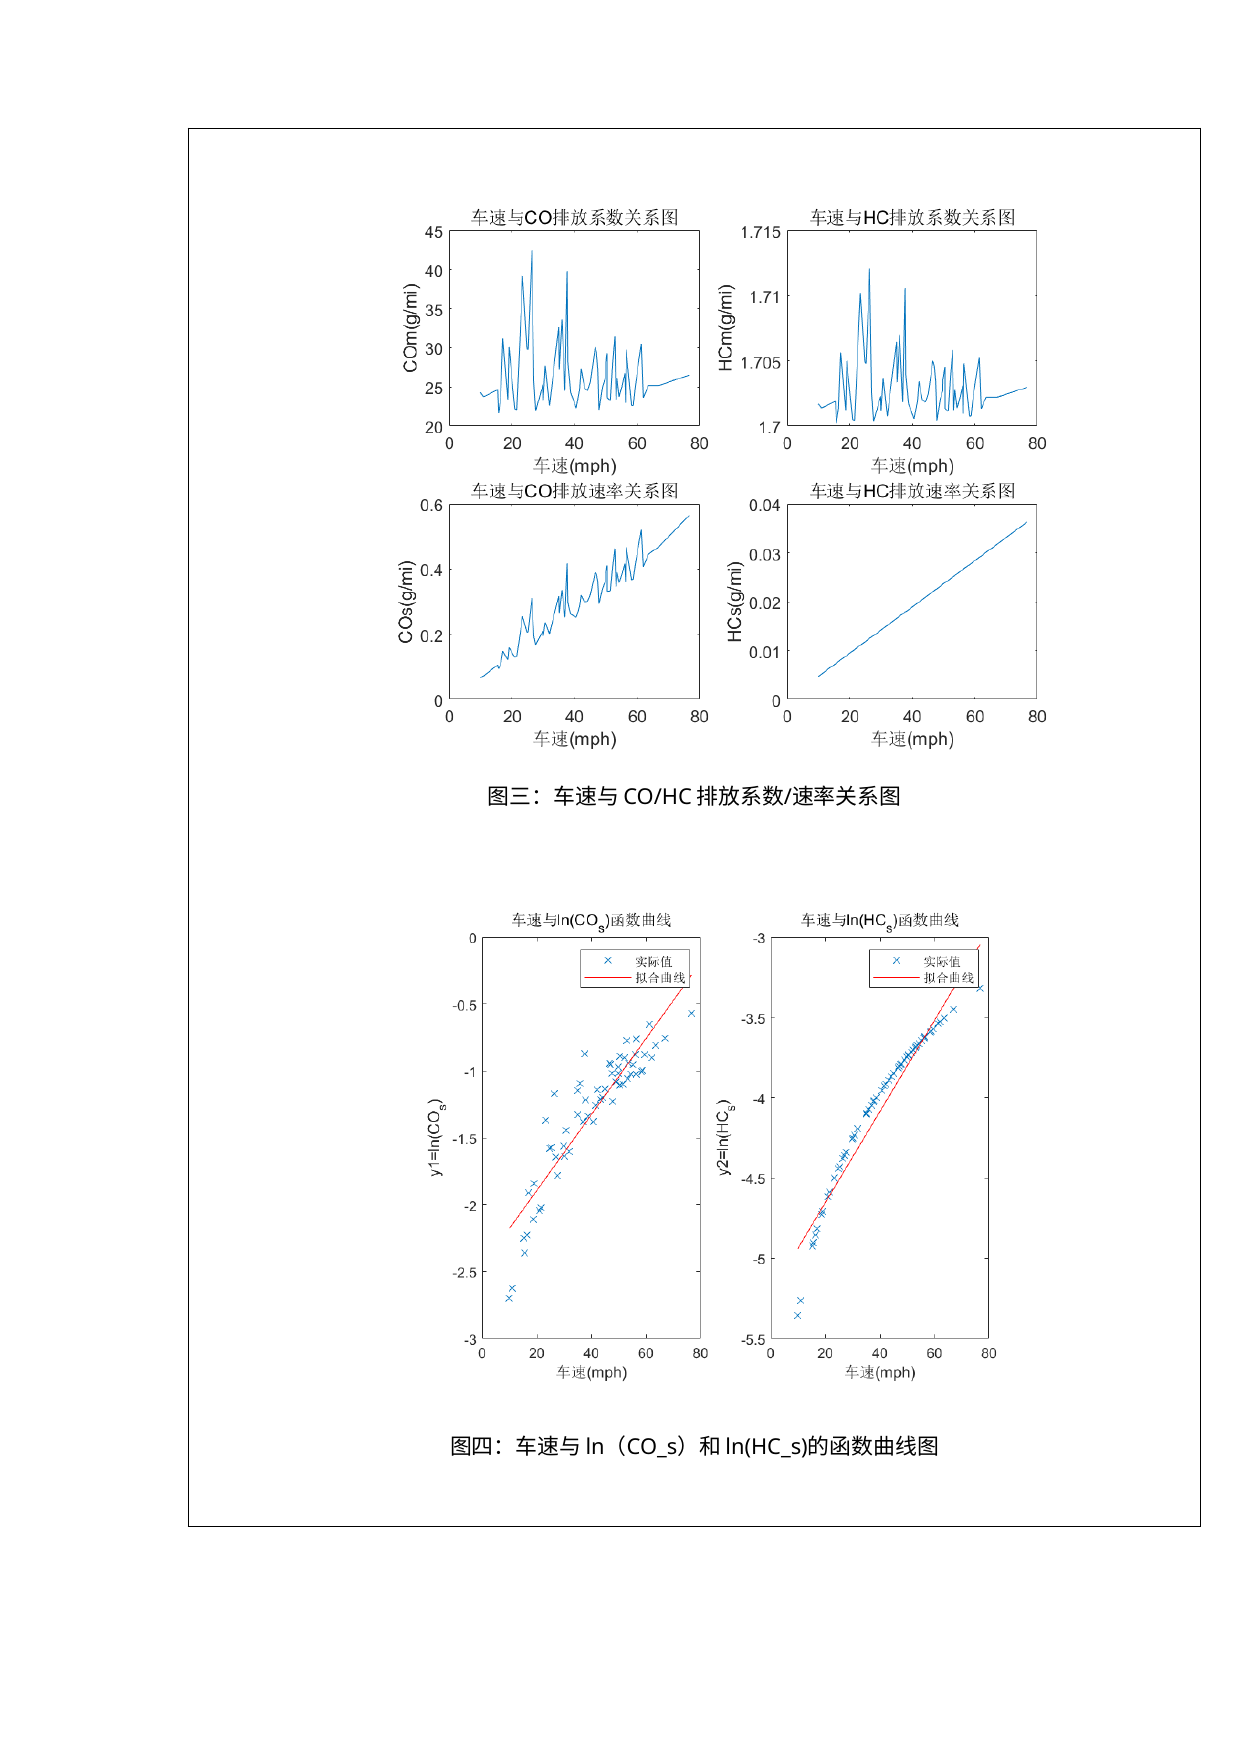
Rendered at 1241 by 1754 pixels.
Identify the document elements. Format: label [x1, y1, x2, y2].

picture [343, 187, 1110, 763]
picture [396, 900, 1051, 1392]
table_cell [189, 129, 1200, 1526]
